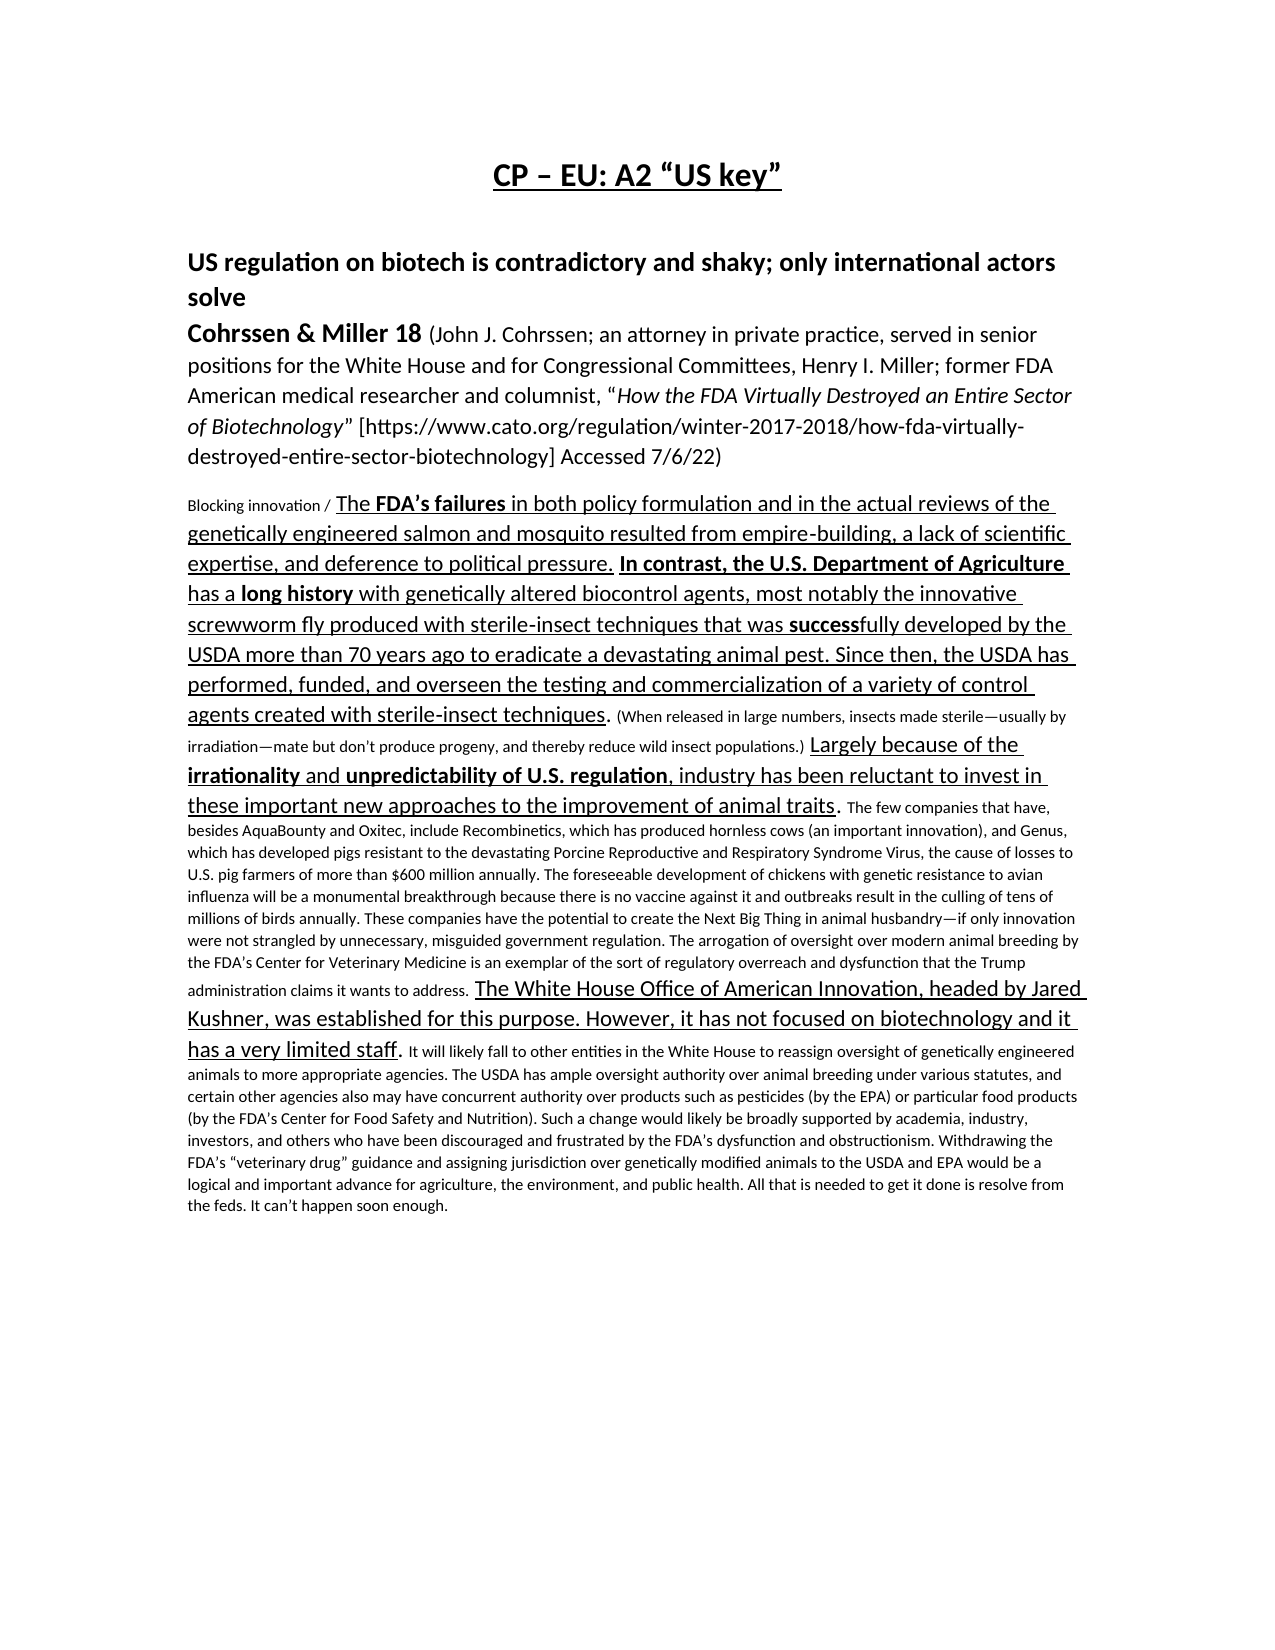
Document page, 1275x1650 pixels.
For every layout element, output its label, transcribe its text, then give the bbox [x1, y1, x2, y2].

text Blocking innovation / The FDA’s failures in both policy formulation and in the actual reviews of the genetically engineered salmon and mosquito resulted from empire‐​building, a lack of scientific expertise, and deference to political pressure. In contrast, the U.S. Department of Agriculture has a long history with genetically altered biocontrol agents, most notably the innovative screwworm fly produced with sterile‐​insect techniques that was successfully developed by the USDA more than 70 years ago to eradicate a devastating animal pest. Since then, the USDA has performed, funded, and overseen the testing and commercialization of a variety of control agents created with sterile‐​insect techniques. (When released in large numbers, insects made sterile—usually by irradiation—mate but don’t produce progeny, and thereby reduce wild insect populations.) Largely because of the irrationality and unpredictability of U.S. regulation, industry has been reluctant to invest in these important new approaches to the improvement of animal traits. The few companies that have, besides AquaBounty and Oxitec, include Recombinetics, which has produced hornless cows (an important innovation), and Genus, which has developed pigs resistant to the devastating Porcine Reproductive and Respiratory Syndrome Virus, the cause of losses to U.S. pig farmers of more than $600 million annually. The foreseeable development of chickens with genetic resistance to avian influenza will be a monumental breakthrough because there is no vaccine against it and outbreaks result in the culling of tens of millions of birds annually. These companies have the potential to create the Next Big Thing in animal husbandry—if only innovation were not strangled by unnecessary, misguided government regulation. The arrogation of oversight over modern animal breeding by the FDA’s Center for Veterinary Medicine is an exemplar of the sort of regulatory overreach and dysfunction that the Trump administration claims it wants to address. The White House Office of American Innovation, headed by Jared Kushner, was established for this purpose. However, it has not focused on biotechnology and it has a very limited staff. It will likely fall to other entities in the White House to reassign oversight of genetically engineered animals to more appropriate agencies. The USDA has ample oversight authority over animal breeding under various statutes, and certain other agencies also may have concurrent authority over products such as pesticides (by the EPA) or particular food products (by the FDA’s Center for Food Safety and Nutrition). Such a change would likely be broadly supported by academia, industry, investors, and others who have been discouraged and frustrated by the FDA’s dysfunction and obstructionism. Withdrawing the FDA’s “veterinary drug” guidance and assigning jurisdiction over genetically modified animals to the USDA and EPA would be a logical and important advance for agriculture, the environment, and public health. All that is needed to get it done is resolve from the feds. It can’t happen soon enough. [187, 489, 1087, 1216]
subtitle CP – EU: A2 “US key” [187, 154, 1087, 195]
subtitle US regulation on biotech is contradictory and shaky; only international actors solve [187, 245, 1087, 314]
text Cohrssen & Miller 18 (John J. Cohrssen; an attorney in private practice, served in senior positions for the White House and for Congressional Committees, Henry I. Miller; former FDA American medical researcher and columnist, “How the FDA Virtually Destroyed an Entire Sector of Biotechnology” [https://www.cato.org/regulation/winter-2017-2018/how-fda-virtually-destroyed-entire-sector-biotechnology] Accessed 7/6/22) [187, 316, 1087, 470]
